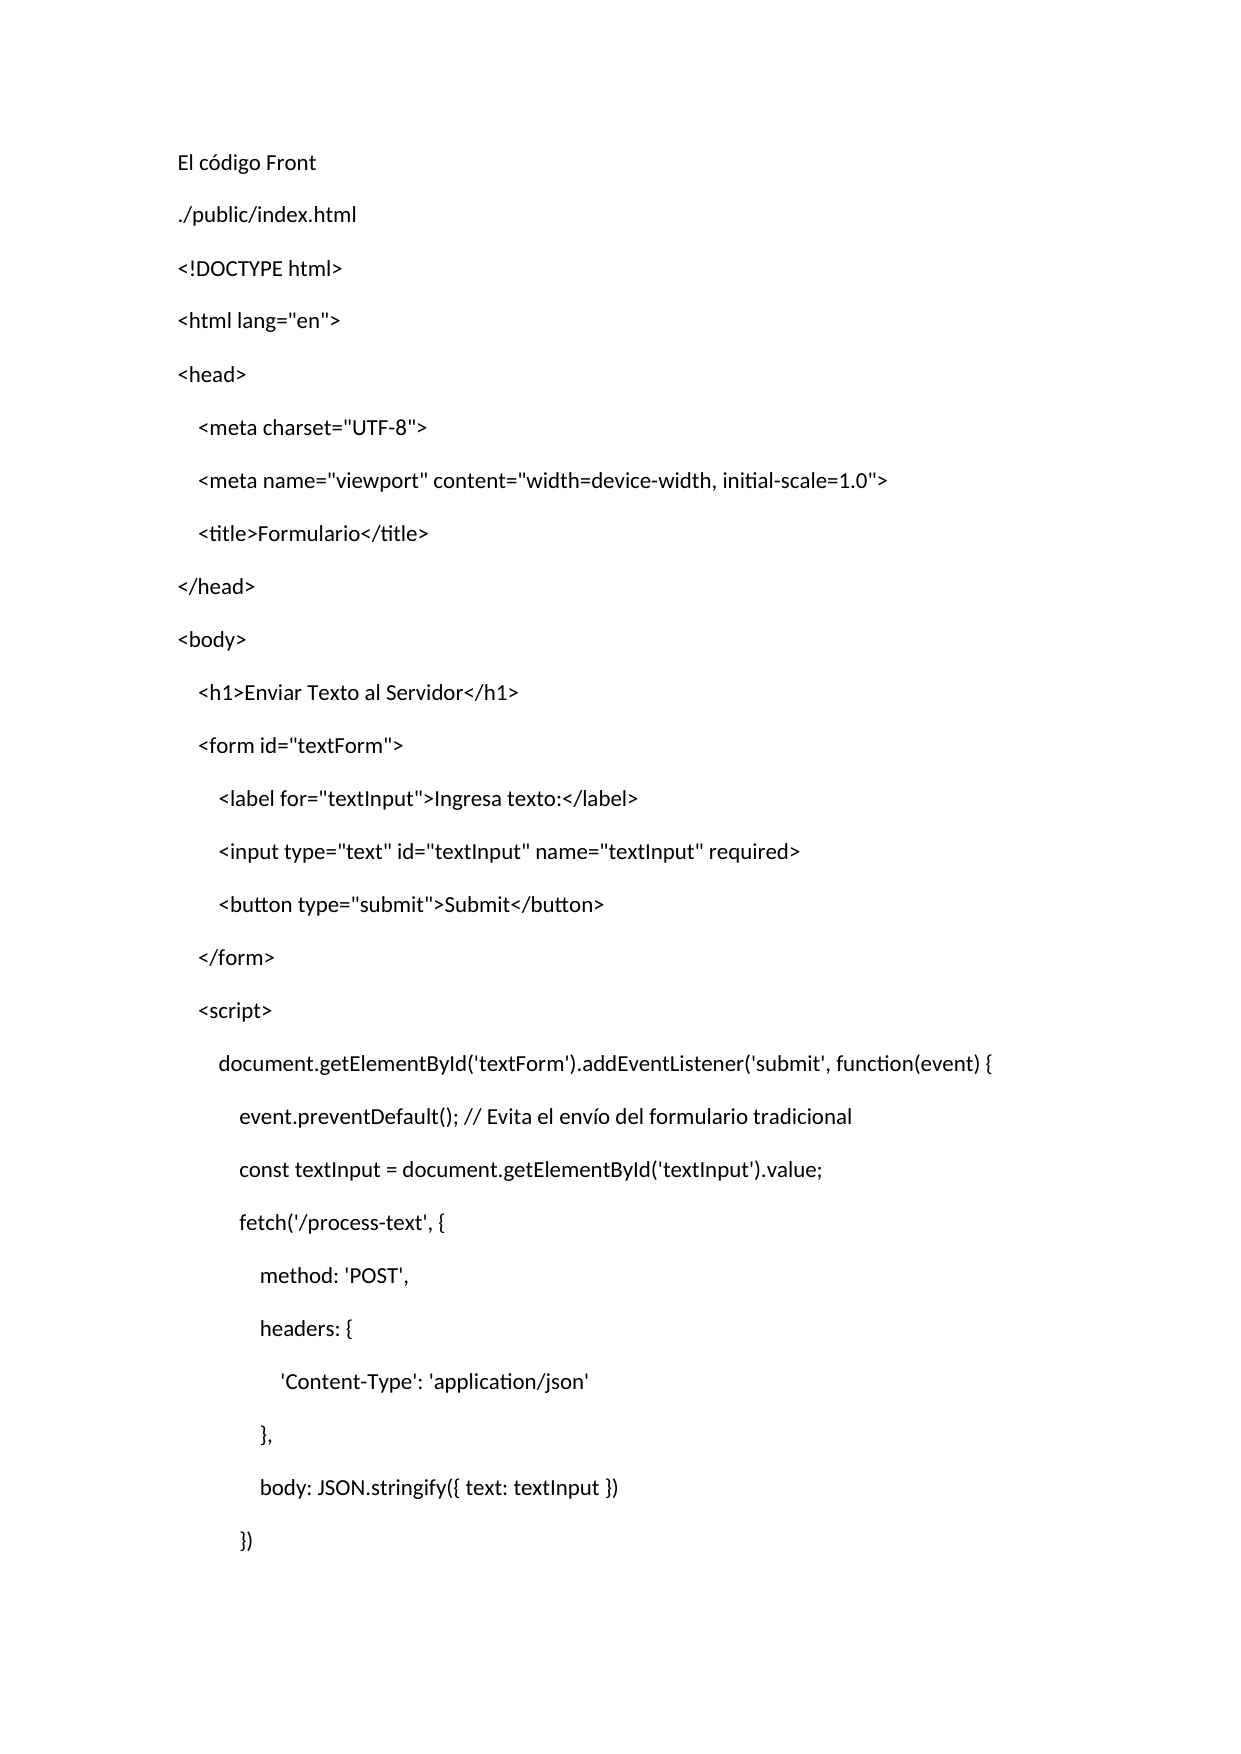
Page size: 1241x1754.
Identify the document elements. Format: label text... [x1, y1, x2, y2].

text }) [177, 1526, 1063, 1554]
text headers: { [177, 1314, 1063, 1342]
text 'Content-Type': 'application/json' [177, 1367, 1063, 1395]
text fetch('/process-text', { [177, 1208, 1063, 1236]
text <body> [177, 625, 1063, 653]
text </form> [177, 943, 1063, 971]
text body: JSON.stringify({ text: textInput }) [177, 1473, 1063, 1501]
text </head> [177, 572, 1063, 600]
text method: 'POST', [177, 1261, 1063, 1289]
text <script> [177, 996, 1063, 1024]
text <meta charset="UTF-8"> [177, 413, 1063, 441]
text <button type="submit">Submit</button> [177, 890, 1063, 918]
text <head> [177, 360, 1063, 388]
text <html lang="en"> [177, 307, 1063, 335]
text El código Front [177, 148, 1063, 176]
text <label for="textInput">Ingresa texto:</label> [177, 784, 1063, 812]
text <!DOCTYPE html> [177, 254, 1063, 282]
text <meta name="viewport" content="width=device-width, initial-scale=1.0"> [177, 466, 1063, 494]
text <input type="text" id="textInput" name="textInput" required> [177, 837, 1063, 865]
text <title>Formulario</title> [177, 519, 1063, 547]
text document.getElementById('textForm').addEventListener('submit', function(event) { [177, 1049, 1063, 1077]
text const textInput = document.getElementById('textInput').value; [177, 1155, 1063, 1183]
text event.preventDefault(); // Evita el envío del formulario tradicional [177, 1102, 1063, 1130]
text ./public/index.html [177, 201, 1063, 229]
text <h1>Enviar Texto al Servidor</h1> [177, 678, 1063, 706]
text }, [177, 1420, 1063, 1448]
text <form id="textForm"> [177, 731, 1063, 759]
